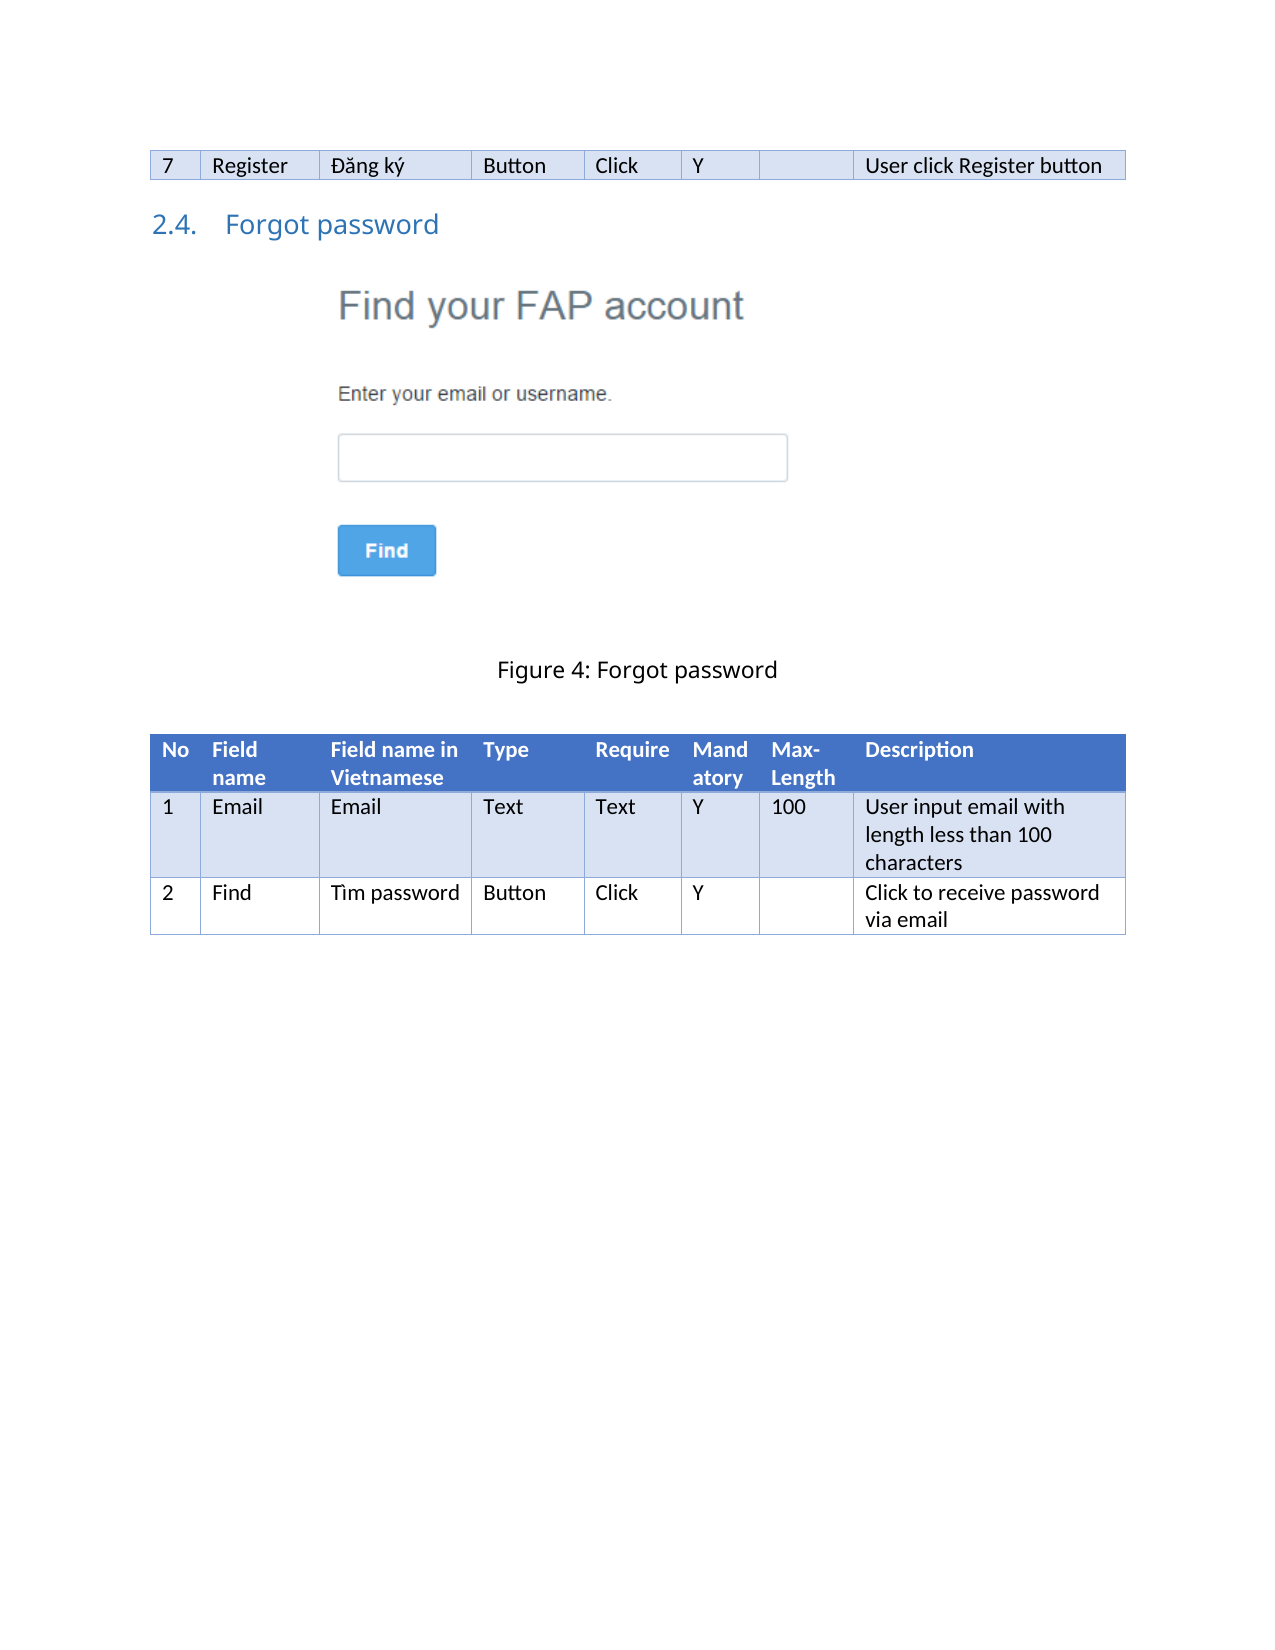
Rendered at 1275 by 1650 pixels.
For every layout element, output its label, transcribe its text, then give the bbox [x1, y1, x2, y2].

table_header Field name [201, 735, 319, 791]
table_cell 1 [151, 793, 200, 877]
table_cell Email [201, 793, 319, 877]
table_cell Click [585, 151, 681, 179]
table_cell User input email with length less than 100 characters [854, 793, 1125, 877]
table_cell [760, 878, 853, 934]
table_cell User click Register button [854, 151, 1125, 179]
picture [150, 245, 1125, 635]
table_cell Y [682, 151, 759, 179]
table_cell Tìm password [320, 878, 471, 934]
table_cell 7 [151, 151, 200, 179]
table_header Max-Length [760, 735, 853, 791]
table_cell Click to receive password via email [854, 878, 1125, 934]
table_cell Button [472, 878, 584, 934]
table_cell Click [585, 878, 681, 934]
table_cell Y [682, 793, 759, 877]
table_cell [760, 151, 853, 179]
table_header Type [472, 735, 584, 791]
table_header Require [585, 735, 681, 791]
table_cell Text [472, 793, 584, 877]
table_cell Register [201, 151, 319, 179]
table_cell Text [585, 793, 681, 877]
table_header Description [854, 735, 1125, 791]
subtitle Forgot password [152, 205, 1125, 242]
table_cell 100 [760, 793, 853, 877]
table_cell 2 [151, 878, 200, 934]
table_cell Y [682, 878, 759, 934]
table_header Field name in Vietnamese [320, 735, 471, 791]
table_header Mandatory [682, 735, 759, 791]
table_header No [151, 735, 200, 791]
table_cell Find [201, 878, 319, 934]
table_cell Button [472, 151, 584, 179]
table_cell Email [320, 793, 471, 877]
subtitle Figure 4: Forgot password [150, 654, 1125, 685]
table_cell Đăng ký [320, 151, 471, 179]
